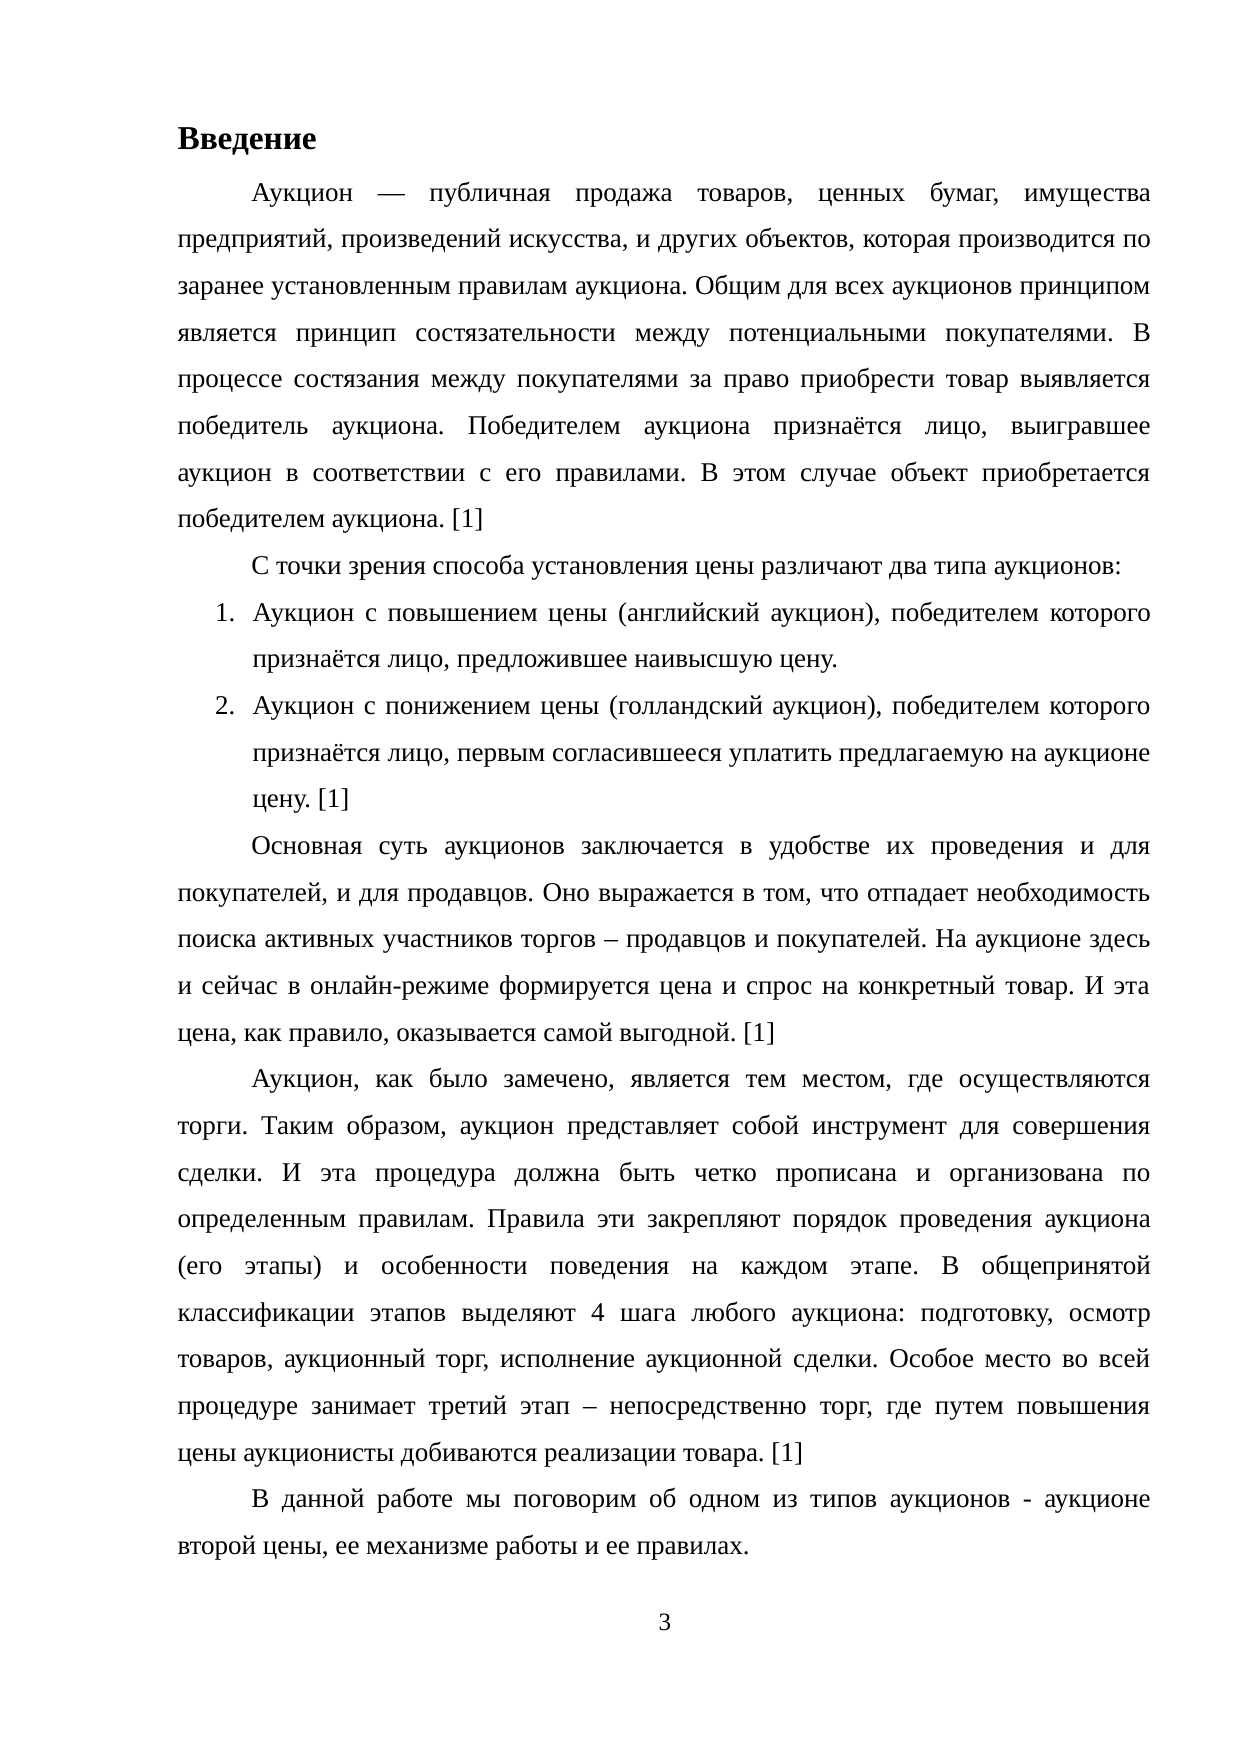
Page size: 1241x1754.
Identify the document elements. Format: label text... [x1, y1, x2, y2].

list Аукцион с повышением цены (английский аукцион), победителем которого признаётся лицо, предложившее наивысшую цену. [215, 596, 1152, 673]
text Основная суть аукционов заключается в удобстве их проведения и для покупателей, и для продавцов. Оно выражается в том, что отпадает необходимость поиска активных участников торгов – продавцов и покупателей. На аукционе здесь и сейчас в онлайн-режиме формируется цена и спрос на конкретный товар. И эта цена, как правило, оказывается самой выгодной. [1] [177, 829, 1152, 1047]
text С точки зрения способа установления цены различают два типа аукционов: [177, 549, 1152, 580]
subtitle Введение [177, 118, 1152, 156]
text В данной работе мы поговорим об одном из типов аукционов - аукционе второй цены, ее механизме работы и ее правилах. [177, 1482, 1152, 1560]
list Аукцион с понижением цены (голландский аукцион), победителем которого признаётся лицо, первым согласившееся уплатить предлагаемую на аукционе цену. [1] [215, 689, 1152, 813]
text Аукцион, как было замечено, является тем местом, где осуществляются торги. Таким образом, аукцион представляет собой инструмент для совершения сделки. И эта процедура должна быть четко прописана и организована по определенным правилам. Правила эти закрепляют порядок проведения аукциона (его этапы) и особенности поведения на каждом этапе. В общепринятой классификации этапов выделяют 4 шага любого аукциона: подготовку, осмотр товаров, аукционный торг, исполнение аукционной сделки. Особое место во всей процедуре занимает третий этап – непосредственно торг, где путем повышения цены аукционисты добиваются реализации товара. [1] [177, 1062, 1152, 1467]
text Аукцион — публичная продажа товаров, ценных бумаг, имущества предприятий, произведений искусства, и других объектов, которая производится по заранее установленным правилам аукциона. Общим для всех аукционов принципом является принцип состязательности между потенциальными покупателями. В процессе состязания между покупателями за право приобрести товар выявляется победитель аукциона. Победителем аукциона признаётся лицо, выигравшее аукцион в соответствии с его правилами. В этом случае объект приобретается победителем аукциона. [1] [177, 176, 1152, 533]
